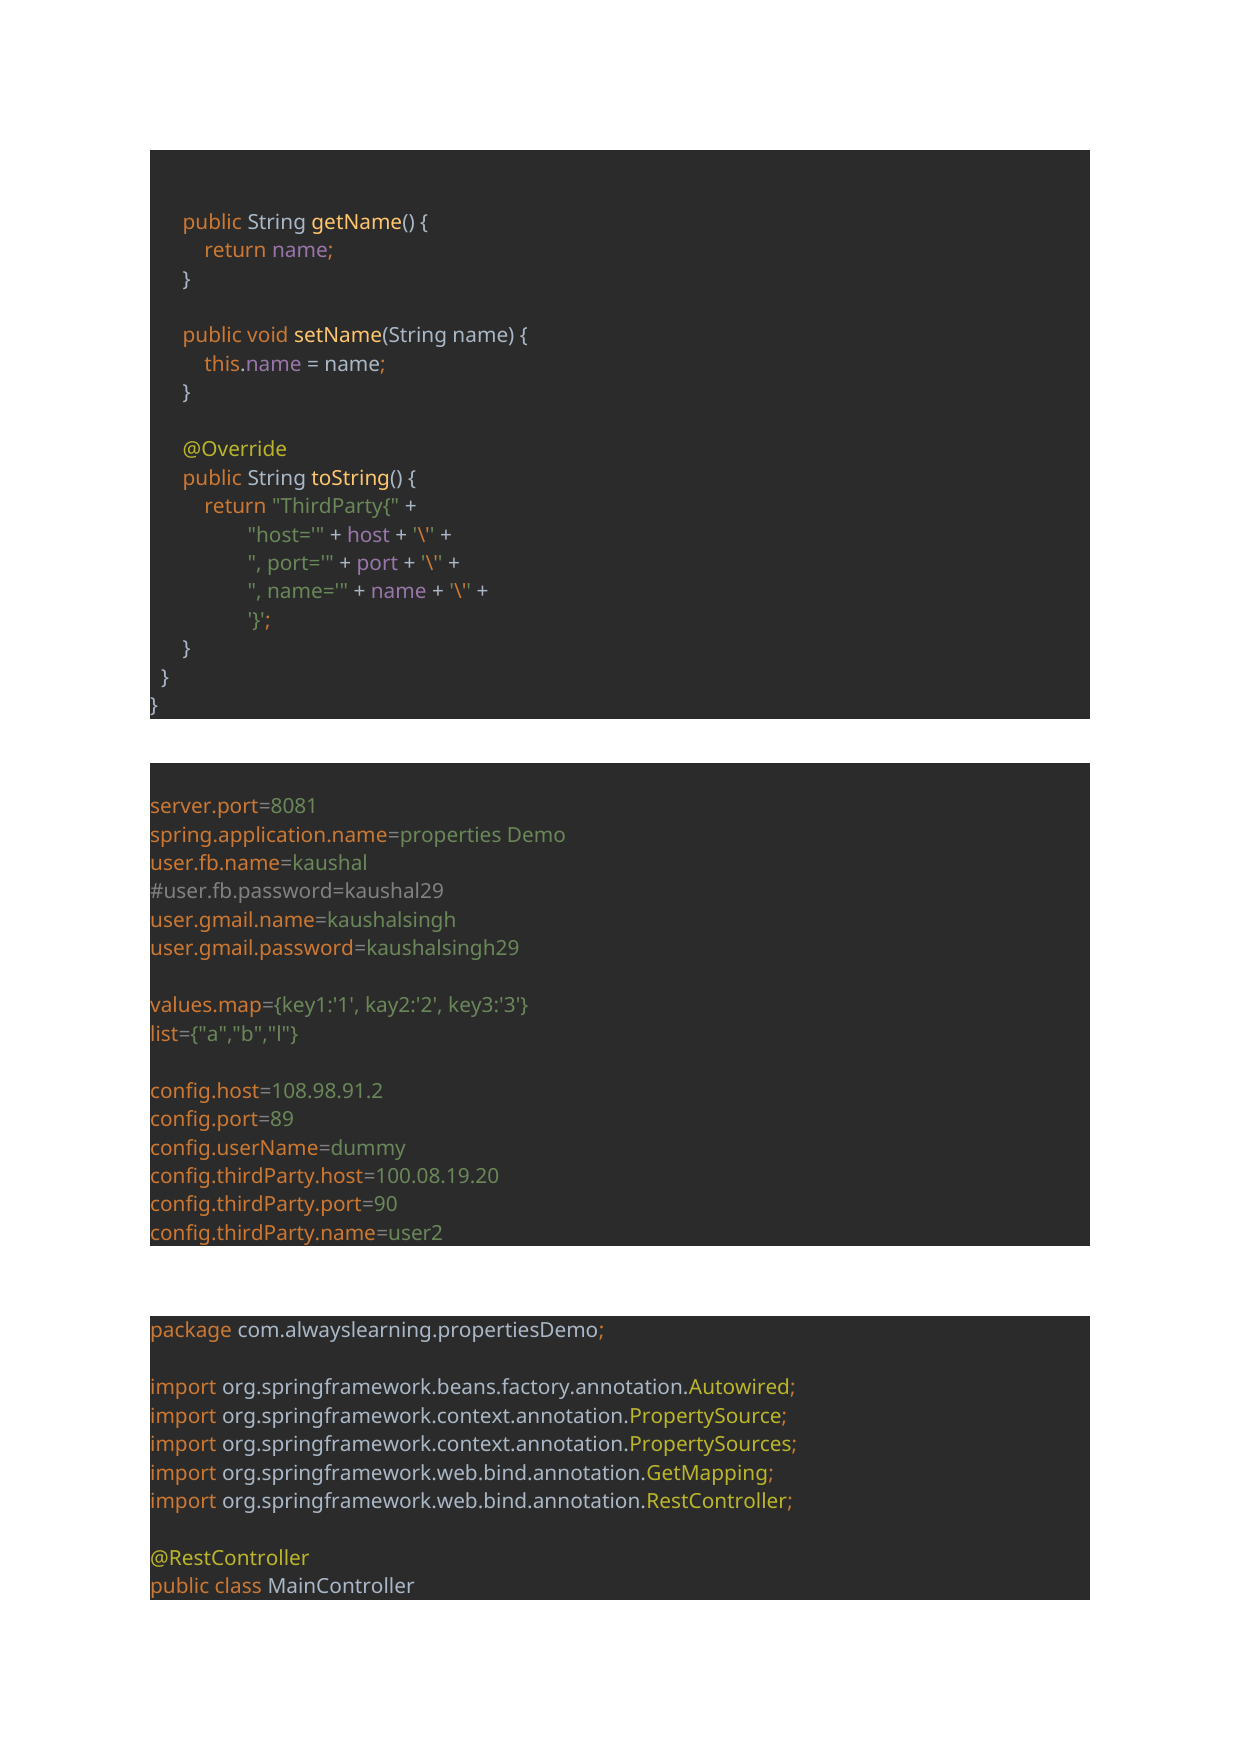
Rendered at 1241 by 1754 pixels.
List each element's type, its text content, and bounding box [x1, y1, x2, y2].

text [150, 1316, 1090, 1600]
text server.port=8081 spring.application.name=properties Demo user.fb.name=kaushal #user.fb.password=kaushal29 user.gmail.name=kaushalsingh user.gmail.password=kaushalsingh29 values.map={key1:'1', kay2:'2', key3:'3'} list={"a","b","l"} config.host=108.98.91.2 config.port=89 config.userName=dummy config.thirdParty.host=100.08.19.20 config.thirdParty.port=90 config.thirdParty.name=user2 [150, 763, 1090, 1246]
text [150, 150, 1090, 719]
